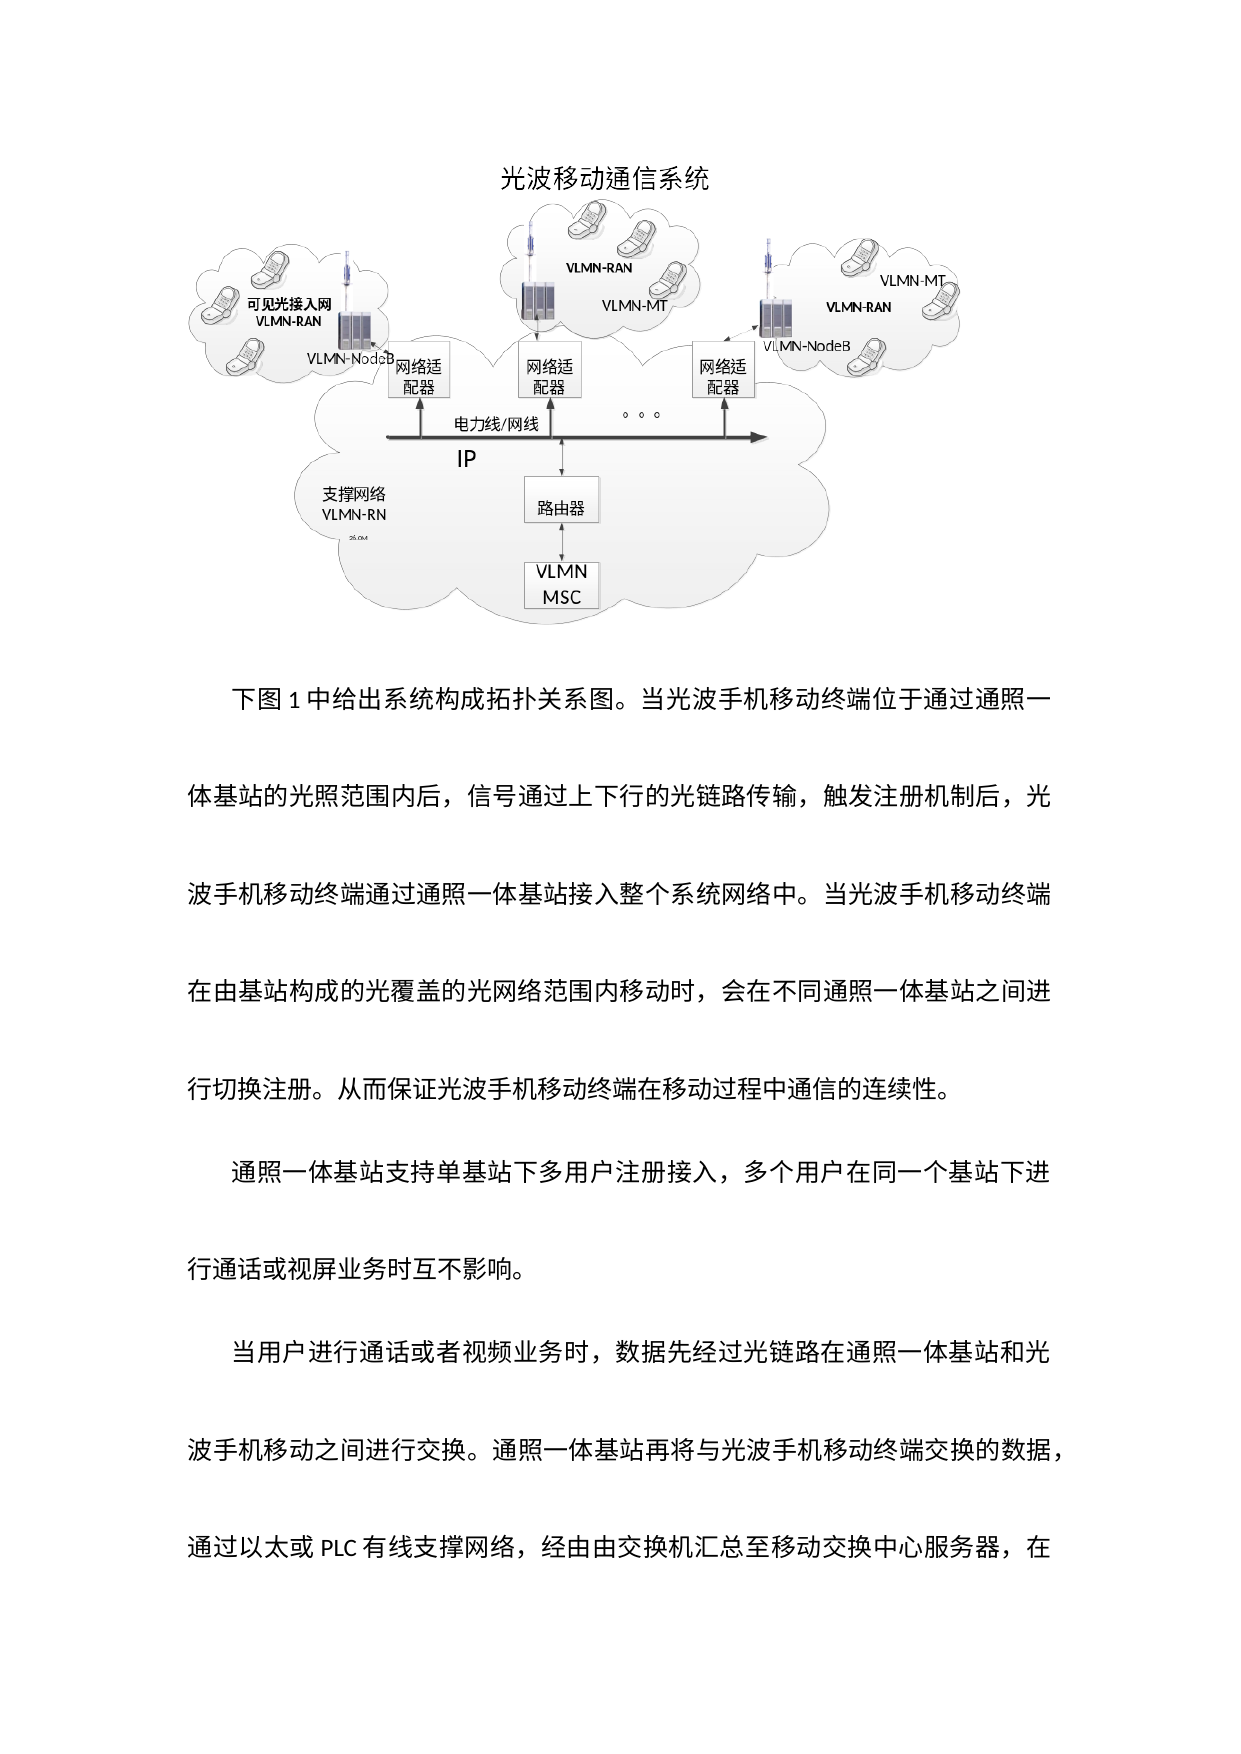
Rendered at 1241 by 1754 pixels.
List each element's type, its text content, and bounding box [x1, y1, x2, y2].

text 下图1中给出系统构成拓扑关系图。当光波手机移动终端位于通过通照一体基站的光照范围内后，信号通过上下行的光链路传输，触发注册机制后，光波手机移动终端通过通照一体基站接入整个系统网络中。当光波手机移动终端在由基站构成的光覆盖的光网络范围内移动时，会在不同通照一体基站之间进行切换注册。从而保证光波手机移动终端在移动过程中通信的连续性。 [187, 665, 1053, 1120]
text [187, 1318, 1053, 1578]
text 通照一体基站支持单基站下多用户注册接入，多个用户在同一个基站下进行通话或视屏业务时互不影响。 [187, 1138, 1053, 1300]
